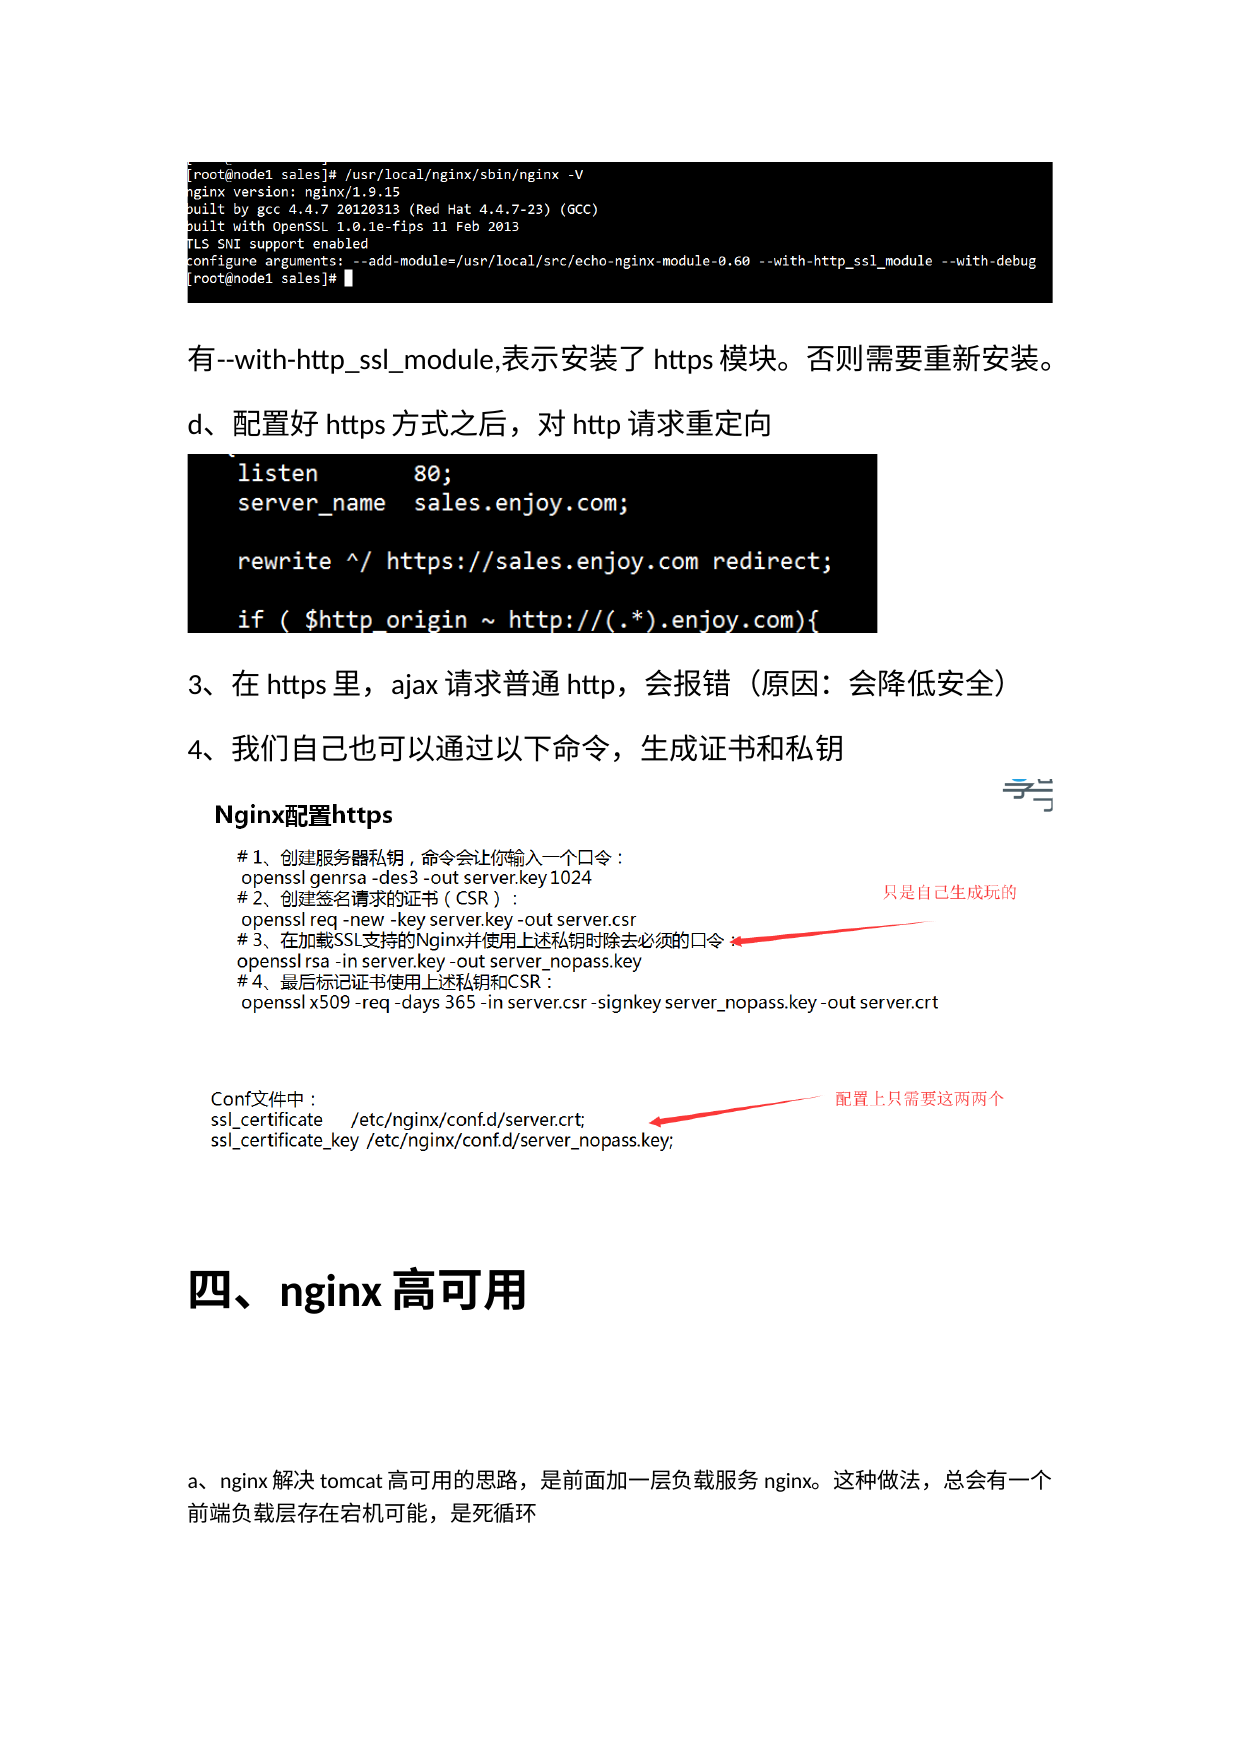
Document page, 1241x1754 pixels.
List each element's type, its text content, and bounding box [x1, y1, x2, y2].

text d、配置好https方式之后，对http请求重定向 [187, 389, 1053, 454]
picture [187, 162, 1053, 303]
text 有--with-http_ssl_module,表示安装了https模块。否则需要重新安装。 [187, 324, 1053, 389]
subtitle 四、nginx高可用 [187, 1237, 1053, 1335]
picture [187, 454, 878, 633]
text 3、在https里，ajax请求普通http，会报错（原因：会降低安全） [187, 649, 1053, 714]
text 4、我们自己也可以通过以下命令，生成证书和私钥 [187, 714, 1053, 779]
text a、nginx解决tomcat高可用的思路，是前面加一层负载服务nginx。这种做法，总会有一个前端负载层存在宕机可能，是死循环 [187, 1463, 1053, 1528]
picture [187, 779, 1053, 1195]
